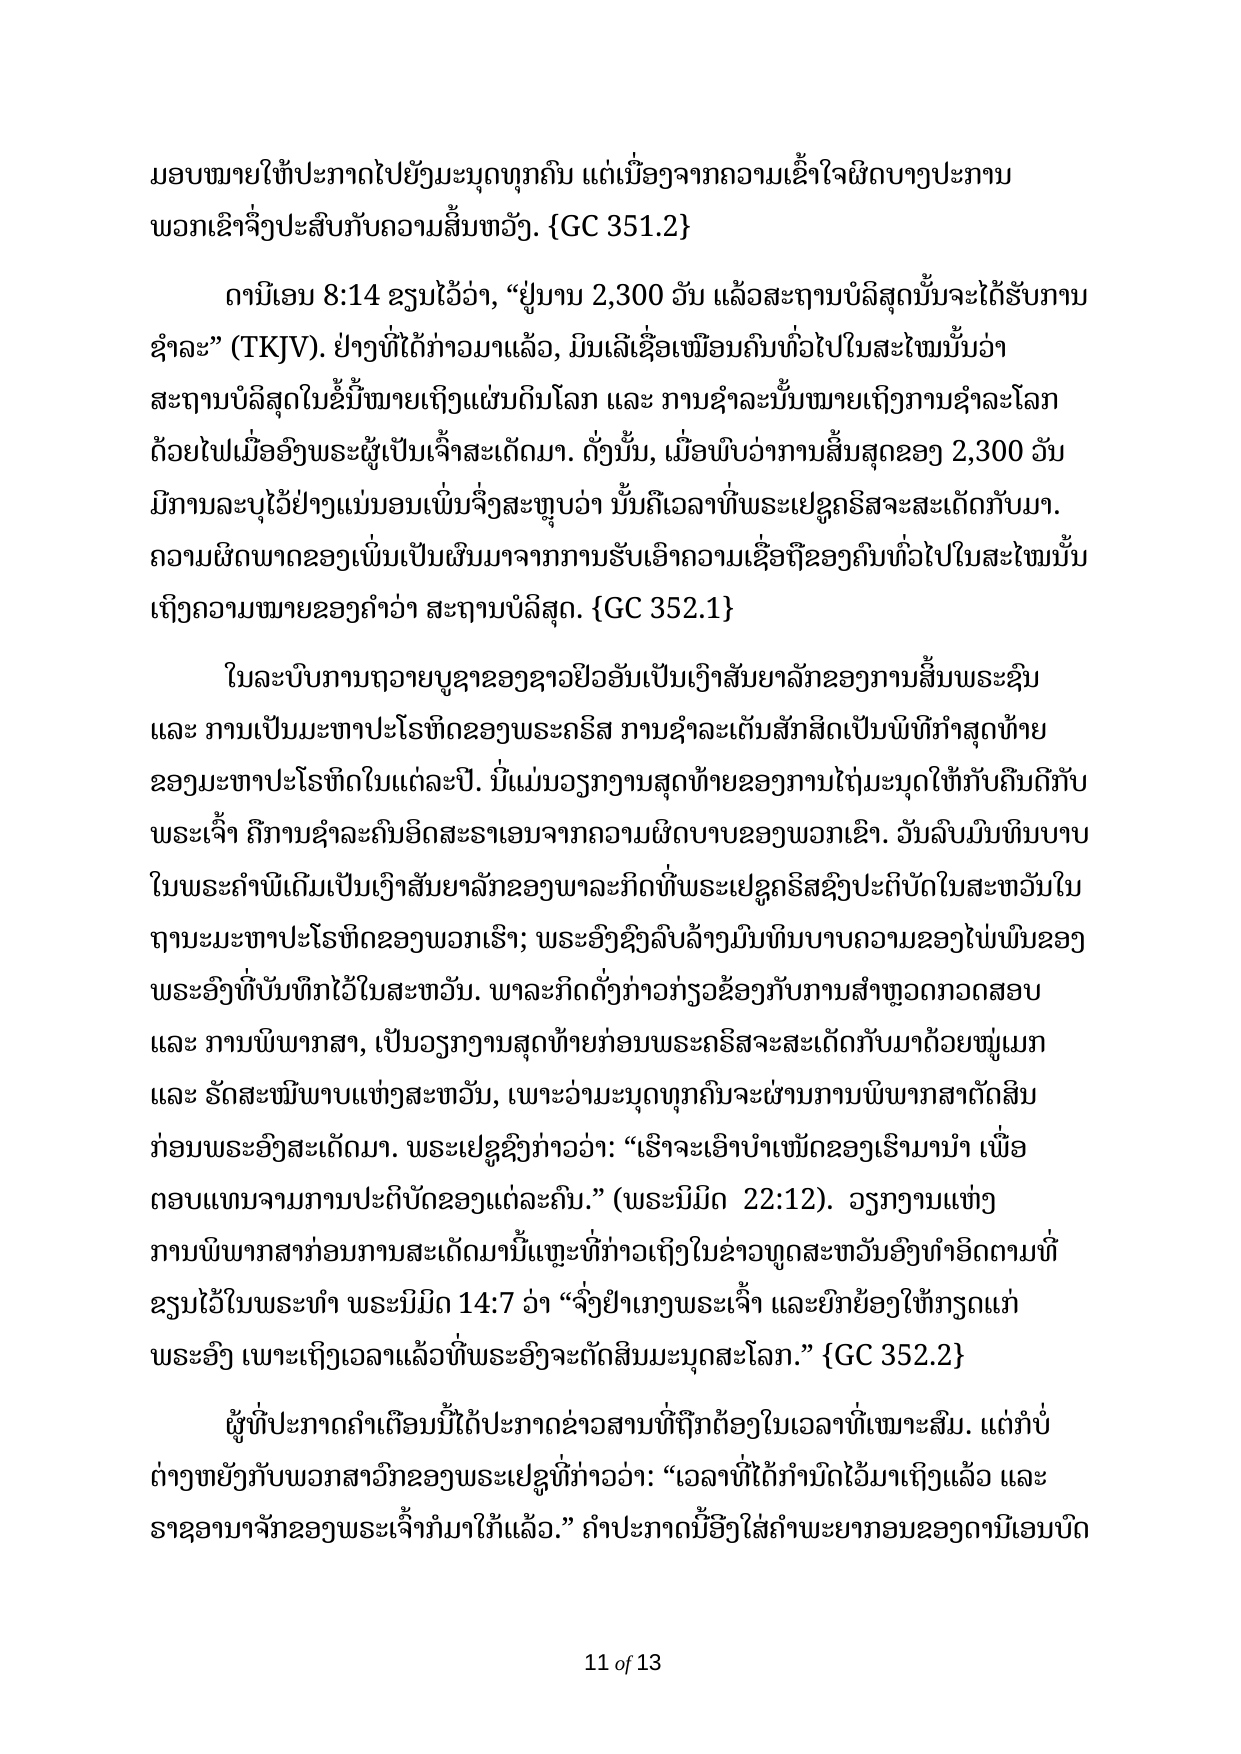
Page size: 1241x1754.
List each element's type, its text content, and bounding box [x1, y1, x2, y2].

text ດານີເອນ 8:14 ຂຽນໄວ້ວ່າ, “ຢູ່ນານ 2,300 ວັນ ແລ້ວສະຖານບໍລິສຸດນັ້ນຈະໄດ້ຮັບການຊຳລະ” (TKJV). ຢ່າງທີ່ໄດ້ກ່າວມາແລ້ວ, ມິນເລີເຊື່ອເໝືອນຄົນທົ່ວໄປໃນສະໄໝນັ້ນວ່າ ສະຖານບໍລິສຸດໃນຂໍ້ນີ້ໝາຍເຖິງແຜ່ນດິນໂລກ ແລະ ການຊຳລະນັ້ນໝາຍເຖິງການຊຳລະໂລກດ້ວຍໄຟເມື່ອອົງພຣະຜູ້ເປັນເຈົ້າສະເດັດມາ. ດັ່ງນັ້ນ, ເມື່ອພົບວ່າການສິ້ນສຸດຂອງ 2,300 ວັນມີການລະບຸໄວ້ຢ່າງແນ່ນອນເພິ່ນຈຶ່ງສະຫຼຸບວ່າ ນັ້ນຄືເວລາທີ່ພຣະເຢຊູຄຣິສຈະສະເດັດກັບມາ. ຄວາມຜິດພາດຂອງເພິ່ນເປັນຜົນມາຈາກການຮັບເອົາຄວາມເຊື່ອຖືຂອງຄົນທົ່ວໄປໃນສະໄໝນັ້ນເຖິງຄວາມໝາຍຂອງຄຳວ່າ ສະຖານບໍລິສຸດ. {GC 352.1} [150, 271, 1090, 632]
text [150, 1400, 1090, 1553]
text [150, 150, 1090, 251]
text ໃນລະບົບການຖວາຍບູຊາຂອງຊາວຢິວອັນເປັນເງົາສັນຍາລັກຂອງການສິ້ນພຣະຊົນ ແລະ ການເປັນມະຫາປະໂຣຫິດຂອງພຣະຄຣິສ ການຊຳລະເຕັນສັກສິດເປັນພິທີກຳສຸດທ້າຍຂອງມະຫາປະໂຣຫິດໃນແຕ່ລະປີ. ນີ່ແມ່ນວຽກງານສຸດທ້າຍຂອງການໄຖ່ມະນຸດໃຫ້ກັບຄືນດີກັບພຣະເຈົ້າ ຄືການຊຳລະຄົນອິດສະຣາເອນຈາກຄວາມຜິດບາບຂອງພວກເຂົາ. ວັນລົບມົນທິນບາບໃນພຣະຄຳພີເດີມເປັນເງົາສັນຍາລັກຂອງພາລະກິດທີ່ພຣະເຢຊູຄຣິສຊົງປະຕິບັດໃນສະຫວັນໃນຖານະມະຫາປະໂຣຫິດຂອງພວກເຮົາ; ພຣະອົງຊົງລົບລ້າງມົນທິນບາບຄວາມຂອງໄພ່ພົນຂອງພຣະອົງທີ່ບັນທຶກໄວ້ໃນສະຫວັນ. ພາລະກິດດັ່ງກ່າວກ່ຽວຂ້ອງກັບການສຳຫຼວດກວດສອບ ແລະ ການພິພາກສາ, ເປັນວຽກງານສຸດທ້າຍກ່ອນພຣະຄຣິສຈະສະເດັດກັບມາດ້ວຍໝູ່ເມກ ແລະ ຣັດສະໝີພາບແຫ່ງສະຫວັນ, ເພາະວ່າມະນຸດທຸກຄົນຈະຜ່ານການພິພາກສາຕັດສິນກ່ອນພຣະອົງສະເດັດມາ. ພຣະເຢຊູຊົງກ່າວວ່າ: “ເຮົາຈະເອົາບຳເໜັດຂອງເຮົາມານຳ ເພື່ອຕອບແທນຈາມການປະຕິບັດຂອງແຕ່ລະຄົນ.” (ພຣະນິມິດ 22:12). ວຽກງານແຫ່ງການພິພາກສາກ່ອນການສະເດັດມານີ້ແຫຼະທີ່ກ່າວເຖິງໃນຂ່າວທູດສະຫວັນອົງທຳອິດຕາມທີ່ຂຽນໄວ້ໃນພຣະທຳ ພຣະນິມິດ14:7 ວ່າ “ຈົ່ງຢຳເກງພຣະເຈົ້າ ແລະຍົກຍ້ອງໃຫ້ກຽດແກ່ພຣະອົງ ເພາະເຖິງເວລາແລ້ວທີ່ພຣະອົງຈະຕັດສິນມະນຸດສະໂລກ.” {GC 352.2} [150, 653, 1090, 1380]
